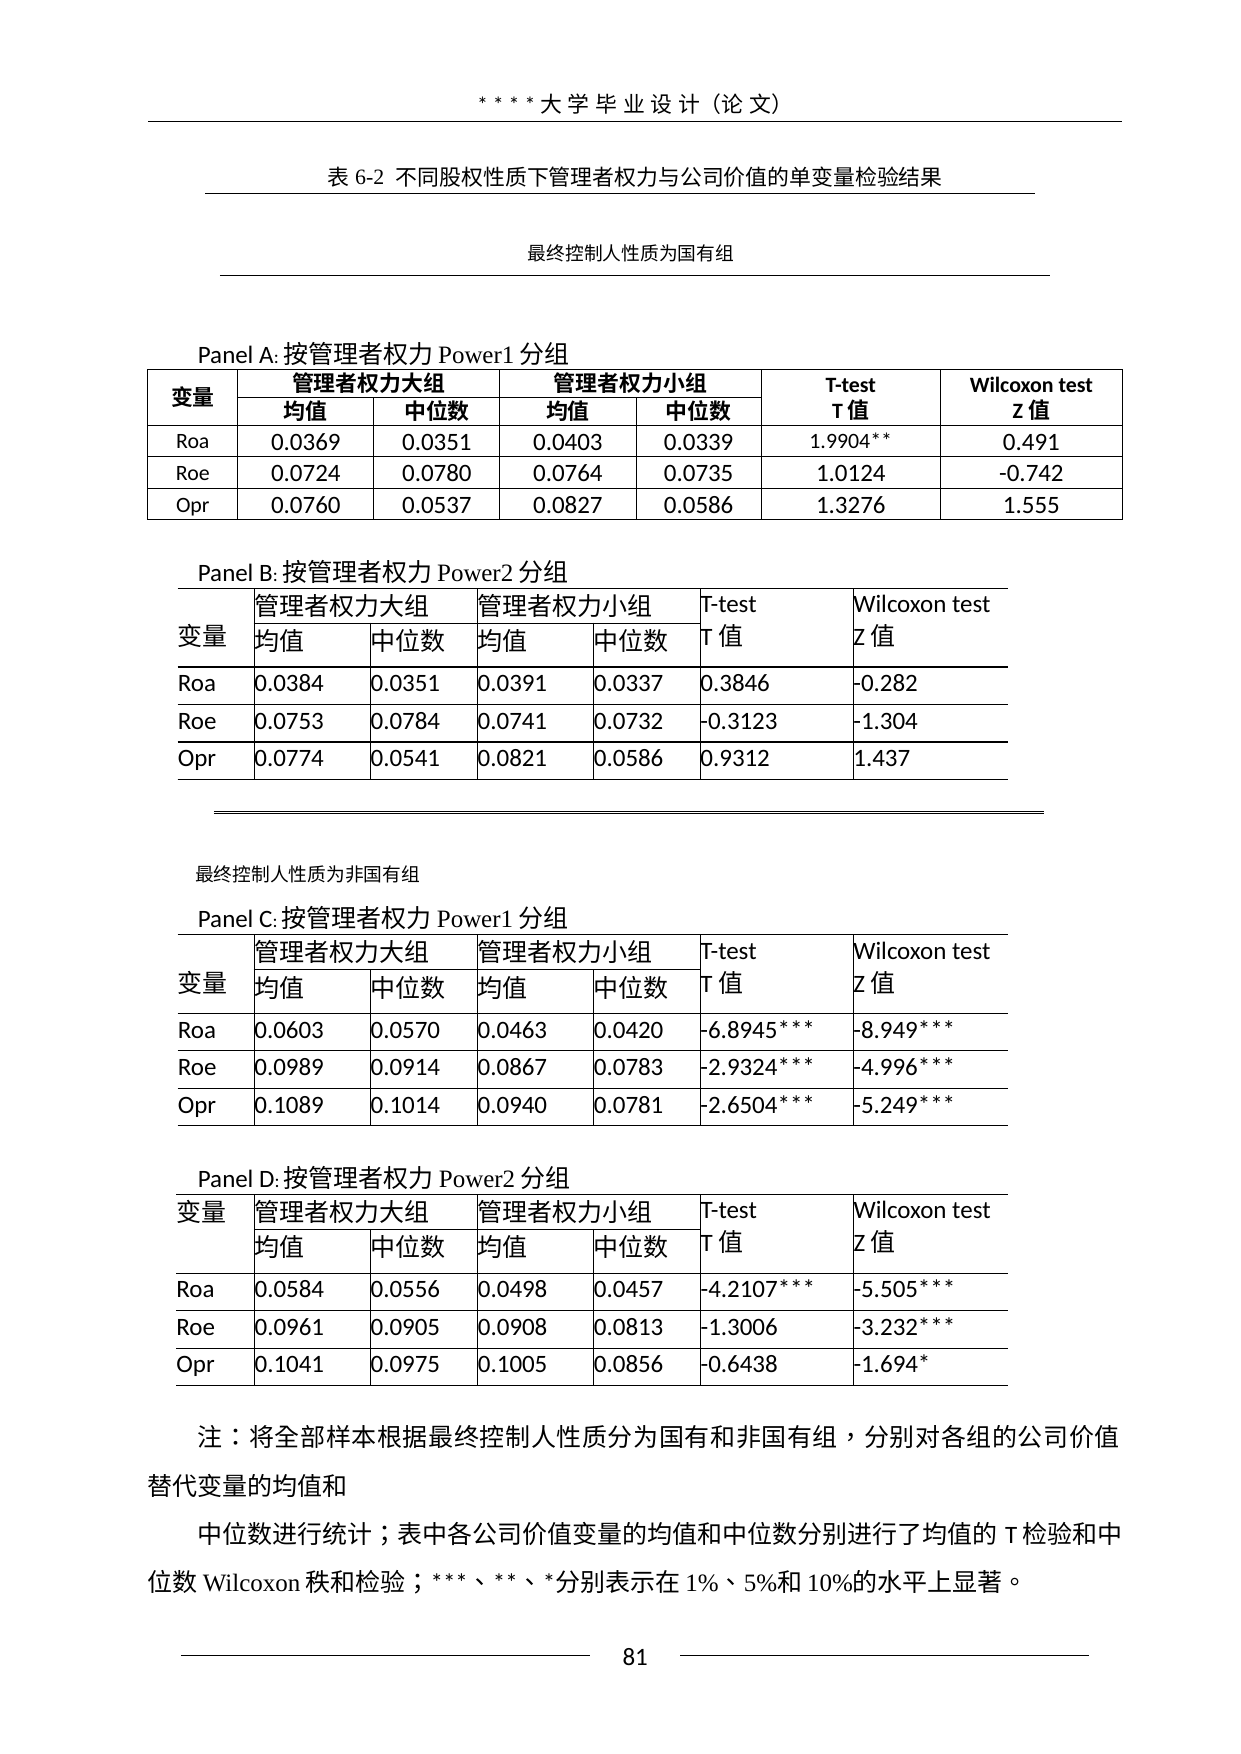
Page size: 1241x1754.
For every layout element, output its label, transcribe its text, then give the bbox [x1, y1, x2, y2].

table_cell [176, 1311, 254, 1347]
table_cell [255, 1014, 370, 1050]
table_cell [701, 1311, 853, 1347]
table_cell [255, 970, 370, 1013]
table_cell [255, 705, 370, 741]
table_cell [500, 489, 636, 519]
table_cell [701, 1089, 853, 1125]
text Panel D: 按管理者权力Power2分组 [148, 1145, 1122, 1193]
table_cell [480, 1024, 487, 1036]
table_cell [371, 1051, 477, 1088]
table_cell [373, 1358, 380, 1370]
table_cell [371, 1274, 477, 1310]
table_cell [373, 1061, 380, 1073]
text 最终控制人性质为非国有组 [148, 842, 1122, 886]
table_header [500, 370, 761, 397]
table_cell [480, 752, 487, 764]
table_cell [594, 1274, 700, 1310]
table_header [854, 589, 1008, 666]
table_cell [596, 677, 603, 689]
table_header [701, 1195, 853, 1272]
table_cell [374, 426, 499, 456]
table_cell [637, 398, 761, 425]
text 表 6-2 不同股权性质下管理者权力与公司价值的单变量检验结果 [148, 159, 1122, 192]
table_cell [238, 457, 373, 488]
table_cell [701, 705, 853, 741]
text Panel C: 按管理者权力Power1分组 [148, 886, 1122, 934]
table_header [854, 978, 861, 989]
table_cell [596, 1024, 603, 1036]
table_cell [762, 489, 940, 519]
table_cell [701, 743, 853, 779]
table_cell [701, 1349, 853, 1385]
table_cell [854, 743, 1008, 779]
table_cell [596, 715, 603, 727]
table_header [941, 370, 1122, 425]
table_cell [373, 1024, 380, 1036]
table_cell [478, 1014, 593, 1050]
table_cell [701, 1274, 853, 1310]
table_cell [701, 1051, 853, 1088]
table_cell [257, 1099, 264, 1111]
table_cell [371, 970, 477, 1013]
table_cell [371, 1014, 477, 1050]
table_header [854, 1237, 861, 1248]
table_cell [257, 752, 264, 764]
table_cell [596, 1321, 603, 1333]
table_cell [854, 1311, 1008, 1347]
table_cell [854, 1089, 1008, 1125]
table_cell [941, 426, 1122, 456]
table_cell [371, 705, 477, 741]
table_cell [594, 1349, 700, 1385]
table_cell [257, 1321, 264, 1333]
text 中位数进行统计；表中各公司价值变量的均值和中位数分别进行了均值的T检验和中位数Wilcoxon秩和检验；***、**、*分别表示在1%、5%和10%的水平上显著。 [148, 1501, 1122, 1598]
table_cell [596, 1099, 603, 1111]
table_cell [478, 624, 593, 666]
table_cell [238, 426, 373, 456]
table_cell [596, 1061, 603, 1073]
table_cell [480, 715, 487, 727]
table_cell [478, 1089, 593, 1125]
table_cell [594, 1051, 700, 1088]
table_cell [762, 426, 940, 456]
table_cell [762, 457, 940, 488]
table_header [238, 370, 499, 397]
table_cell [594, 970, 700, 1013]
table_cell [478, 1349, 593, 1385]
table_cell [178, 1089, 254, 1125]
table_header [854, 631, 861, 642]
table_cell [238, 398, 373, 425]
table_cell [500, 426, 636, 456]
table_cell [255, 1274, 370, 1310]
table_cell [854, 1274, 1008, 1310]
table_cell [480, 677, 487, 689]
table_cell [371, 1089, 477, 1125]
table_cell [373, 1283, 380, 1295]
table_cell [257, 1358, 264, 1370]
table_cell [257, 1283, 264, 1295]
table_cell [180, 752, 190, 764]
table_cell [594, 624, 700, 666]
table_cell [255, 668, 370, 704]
text 注：将全部样本根据最终控制人性质分为国有和非国有组，分别对各组的公司价值替代变量的均值和 [148, 1405, 1122, 1501]
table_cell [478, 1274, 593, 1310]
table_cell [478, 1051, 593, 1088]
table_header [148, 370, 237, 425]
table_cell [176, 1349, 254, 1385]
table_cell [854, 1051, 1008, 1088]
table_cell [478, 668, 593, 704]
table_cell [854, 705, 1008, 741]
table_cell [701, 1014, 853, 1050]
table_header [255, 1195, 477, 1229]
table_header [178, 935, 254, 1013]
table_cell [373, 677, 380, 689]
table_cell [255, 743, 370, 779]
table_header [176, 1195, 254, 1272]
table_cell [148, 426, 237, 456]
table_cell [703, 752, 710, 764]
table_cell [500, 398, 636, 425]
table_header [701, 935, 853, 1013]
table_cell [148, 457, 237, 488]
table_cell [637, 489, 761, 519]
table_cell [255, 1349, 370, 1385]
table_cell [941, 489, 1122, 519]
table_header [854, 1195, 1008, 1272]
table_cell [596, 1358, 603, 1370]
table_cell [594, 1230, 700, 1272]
text Panel B: 按管理者权力Power2分组 [148, 539, 1122, 587]
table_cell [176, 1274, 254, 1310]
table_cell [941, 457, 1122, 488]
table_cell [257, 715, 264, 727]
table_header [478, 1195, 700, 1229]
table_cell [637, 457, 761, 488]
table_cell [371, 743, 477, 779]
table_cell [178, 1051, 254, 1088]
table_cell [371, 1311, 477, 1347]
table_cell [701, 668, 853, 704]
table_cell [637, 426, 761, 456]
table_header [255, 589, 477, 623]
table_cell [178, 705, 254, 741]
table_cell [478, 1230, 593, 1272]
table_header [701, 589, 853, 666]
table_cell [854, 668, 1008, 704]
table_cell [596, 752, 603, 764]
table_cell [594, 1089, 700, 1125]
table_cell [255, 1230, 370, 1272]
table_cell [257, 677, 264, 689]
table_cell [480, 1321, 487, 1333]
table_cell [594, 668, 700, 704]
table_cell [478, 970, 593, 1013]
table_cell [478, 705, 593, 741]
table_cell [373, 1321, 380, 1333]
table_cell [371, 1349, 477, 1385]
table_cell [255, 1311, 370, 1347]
text Panel A: 按管理者权力Power1分组 [148, 321, 1122, 369]
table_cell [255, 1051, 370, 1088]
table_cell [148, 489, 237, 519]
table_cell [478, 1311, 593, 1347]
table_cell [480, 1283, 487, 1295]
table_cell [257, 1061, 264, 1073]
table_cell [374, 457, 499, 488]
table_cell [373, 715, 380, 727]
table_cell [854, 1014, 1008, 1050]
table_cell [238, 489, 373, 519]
text 最终控制人性质为国有组 [478, 217, 783, 265]
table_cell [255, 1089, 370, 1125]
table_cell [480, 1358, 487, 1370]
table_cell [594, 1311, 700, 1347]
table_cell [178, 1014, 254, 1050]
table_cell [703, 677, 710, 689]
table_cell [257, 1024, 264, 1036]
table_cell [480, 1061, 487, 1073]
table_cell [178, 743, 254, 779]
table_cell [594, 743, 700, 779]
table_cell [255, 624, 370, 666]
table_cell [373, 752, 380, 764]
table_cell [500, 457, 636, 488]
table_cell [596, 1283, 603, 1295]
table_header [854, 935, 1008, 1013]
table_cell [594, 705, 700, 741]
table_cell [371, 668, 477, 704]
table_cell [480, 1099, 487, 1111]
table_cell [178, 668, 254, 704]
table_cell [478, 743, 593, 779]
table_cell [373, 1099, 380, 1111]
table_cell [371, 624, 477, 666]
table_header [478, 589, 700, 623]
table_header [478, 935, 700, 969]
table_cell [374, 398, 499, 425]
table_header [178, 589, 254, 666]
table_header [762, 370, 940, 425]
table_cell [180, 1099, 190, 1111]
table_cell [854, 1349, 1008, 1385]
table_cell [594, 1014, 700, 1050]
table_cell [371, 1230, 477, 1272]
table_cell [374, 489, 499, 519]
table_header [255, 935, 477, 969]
